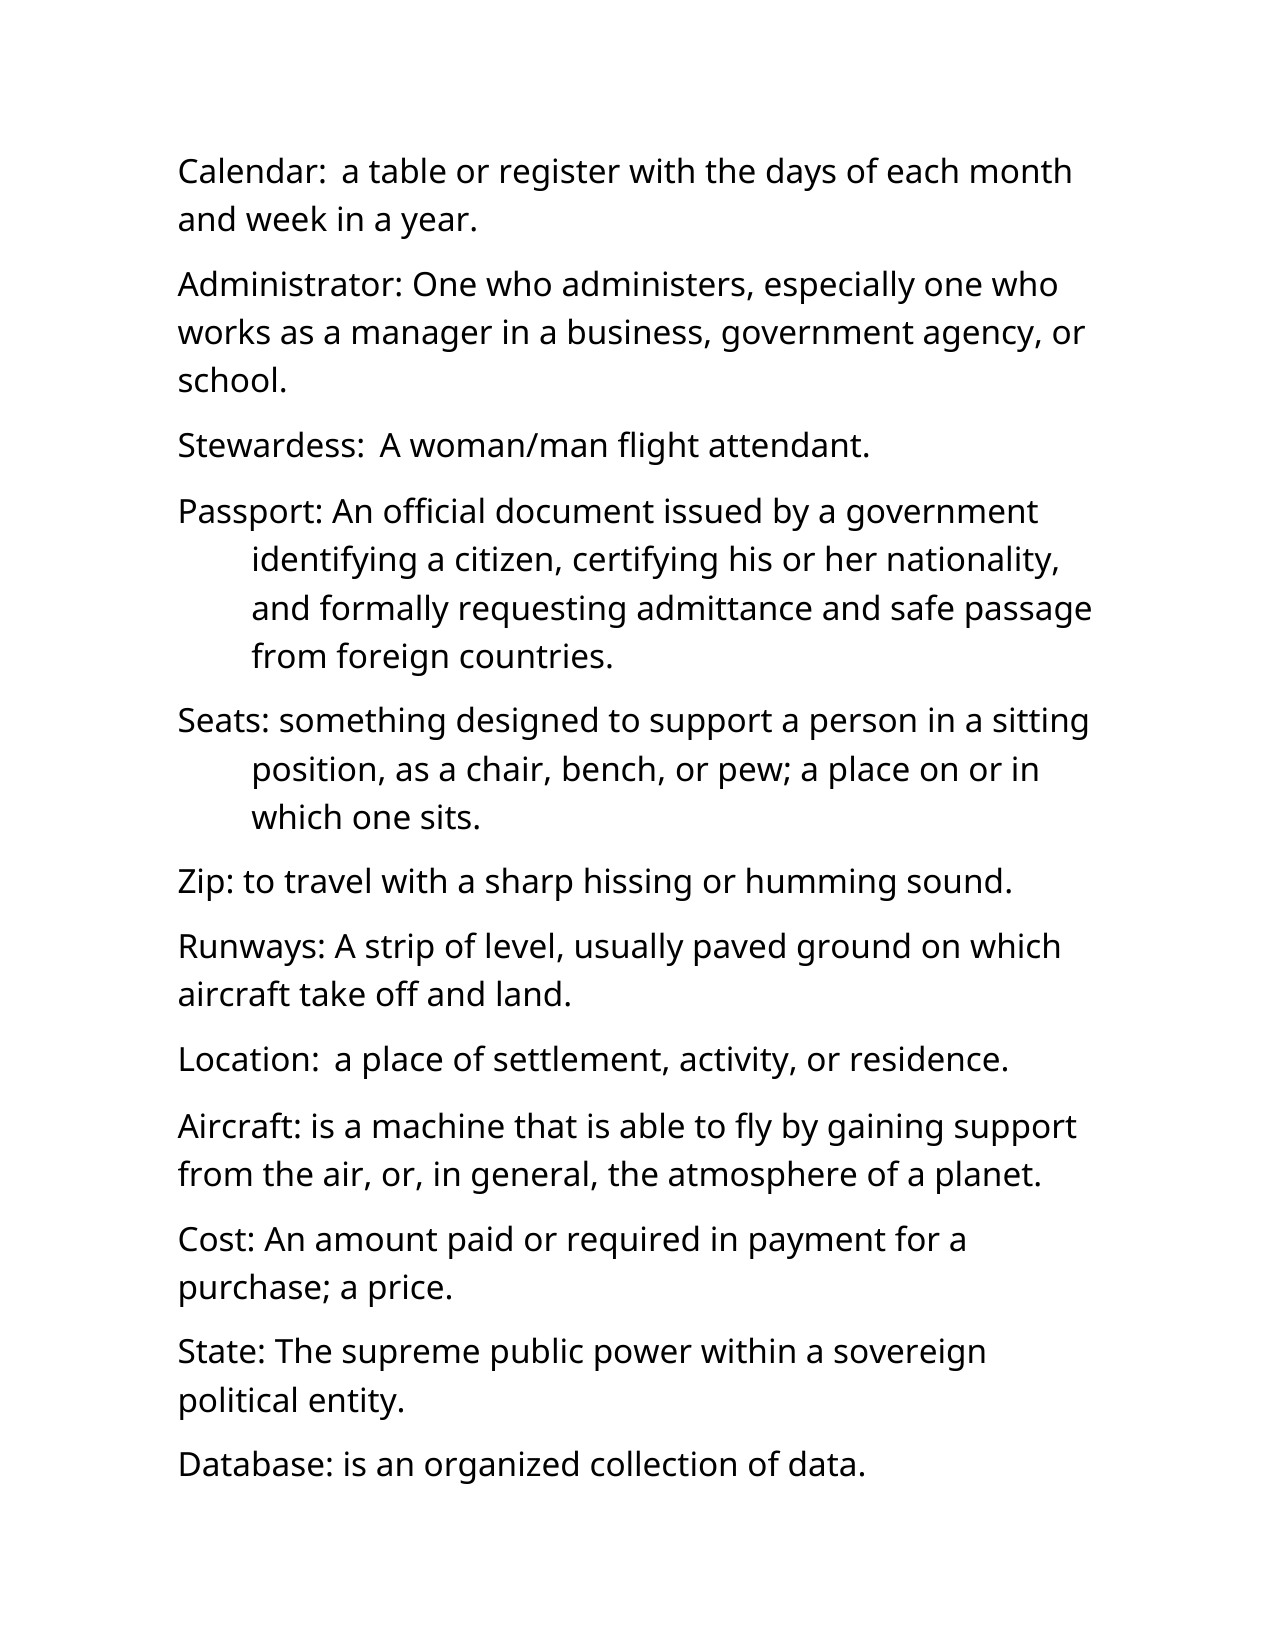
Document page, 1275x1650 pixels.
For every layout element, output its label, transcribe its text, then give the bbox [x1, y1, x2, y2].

text Cost: An amount paid or required in payment for a purchase; a price. [177, 1215, 1098, 1309]
text Stewardess: A woman/man flight attendant. [177, 422, 1098, 467]
text Seats: something designed to support a person in a sitting position, as a chair, bench, or pew; a place on or in which one sits. [177, 697, 1098, 839]
text State: The supreme public power within a sovereign political entity. [177, 1328, 1098, 1422]
text Passport: An official document issued by a government identifying a citizen, certifying his or her nationality, and formally requesting admittance and safe passage from foreign countries. [177, 488, 1098, 678]
text Zip: to travel with a sharp hissing or humming sound. [177, 858, 1098, 904]
text Database: is an organized collection of data. [177, 1441, 1098, 1487]
text Calendar: a table or register with the days of each month and week in a year. [177, 148, 1098, 241]
text Aircraft: is a machine that is able to fly by gaining support from the air, or, in general, the atmosphere of a planet. [177, 1102, 1098, 1196]
text Location: a place of settlement, activity, or residence. [177, 1036, 1098, 1081]
text Runways: A strip of level, usually paved ground on which aircraft take off and land. [177, 923, 1098, 1017]
text Administrator: One who administers, especially one who works as a manager in a business, government agency, or school. [177, 261, 1098, 402]
